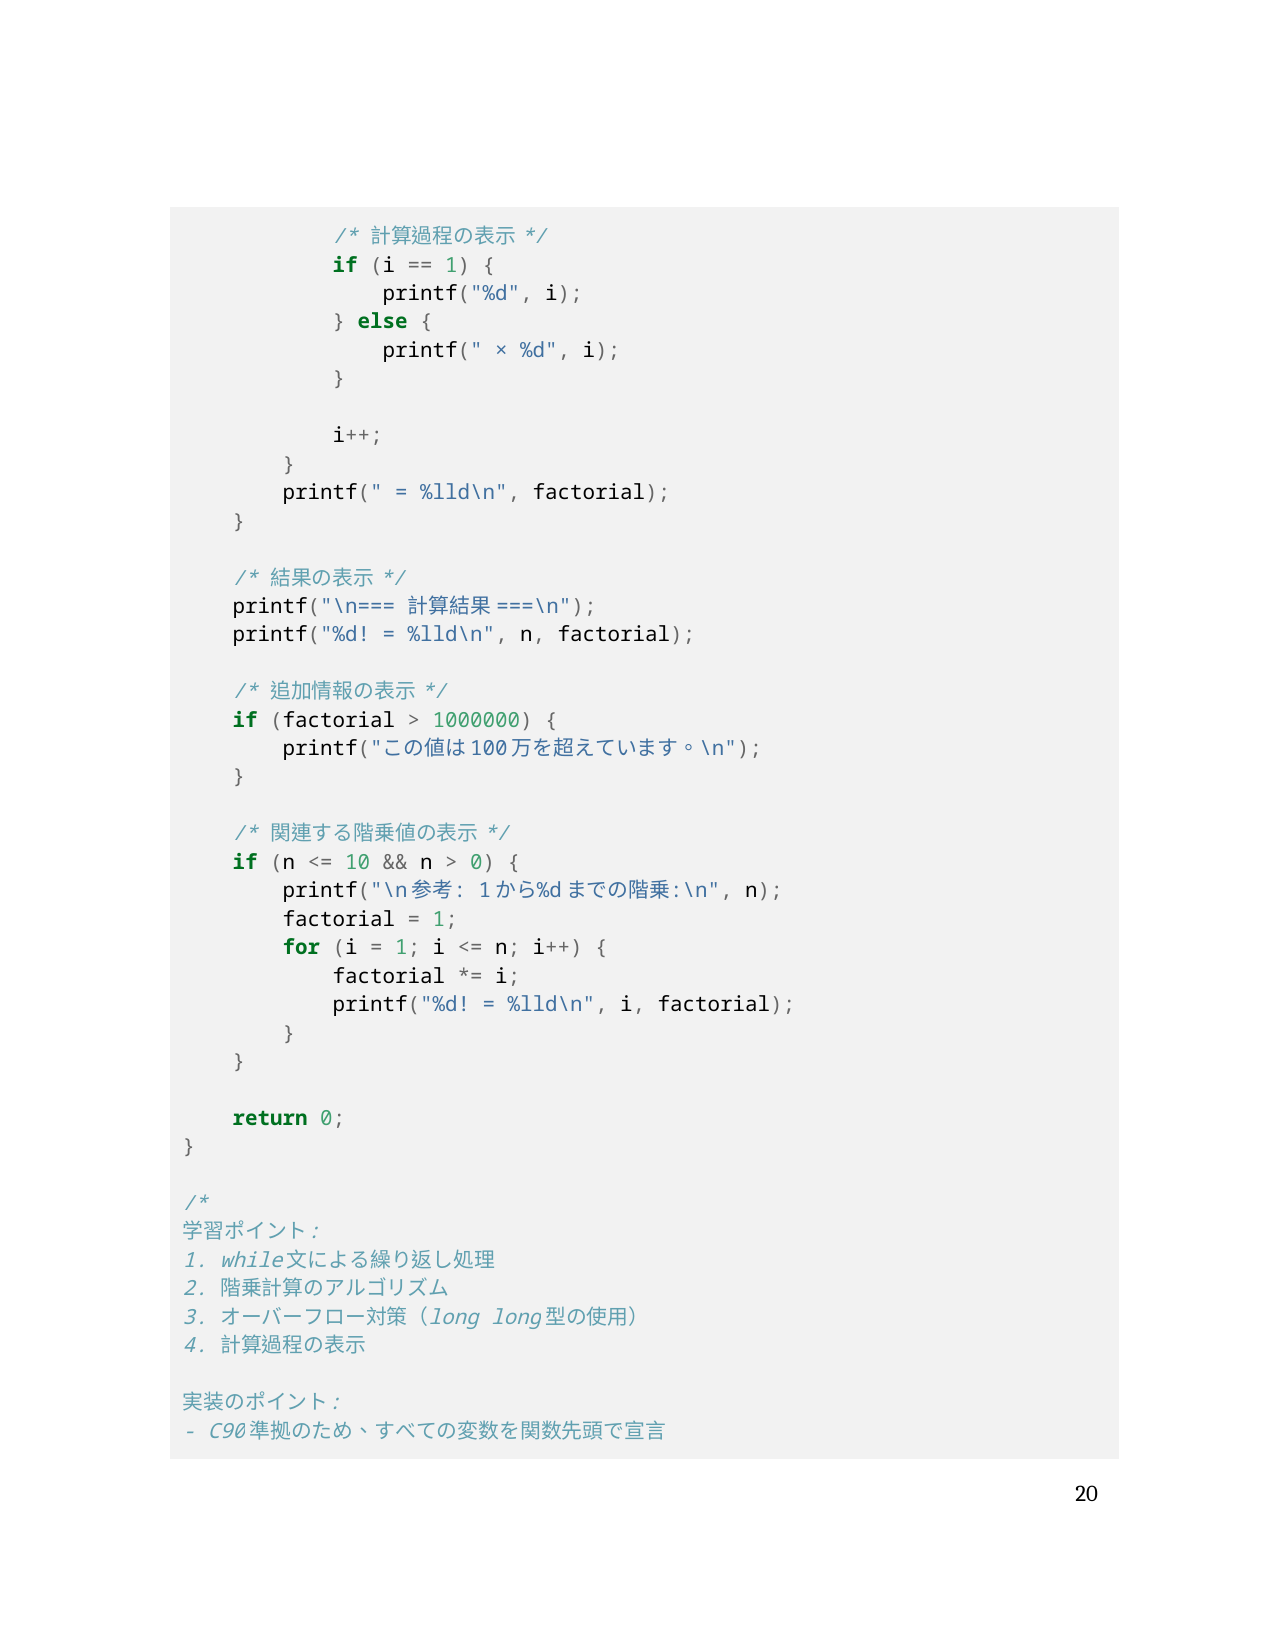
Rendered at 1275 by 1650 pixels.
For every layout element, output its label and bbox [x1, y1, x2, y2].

text [183, 219, 1106, 1446]
